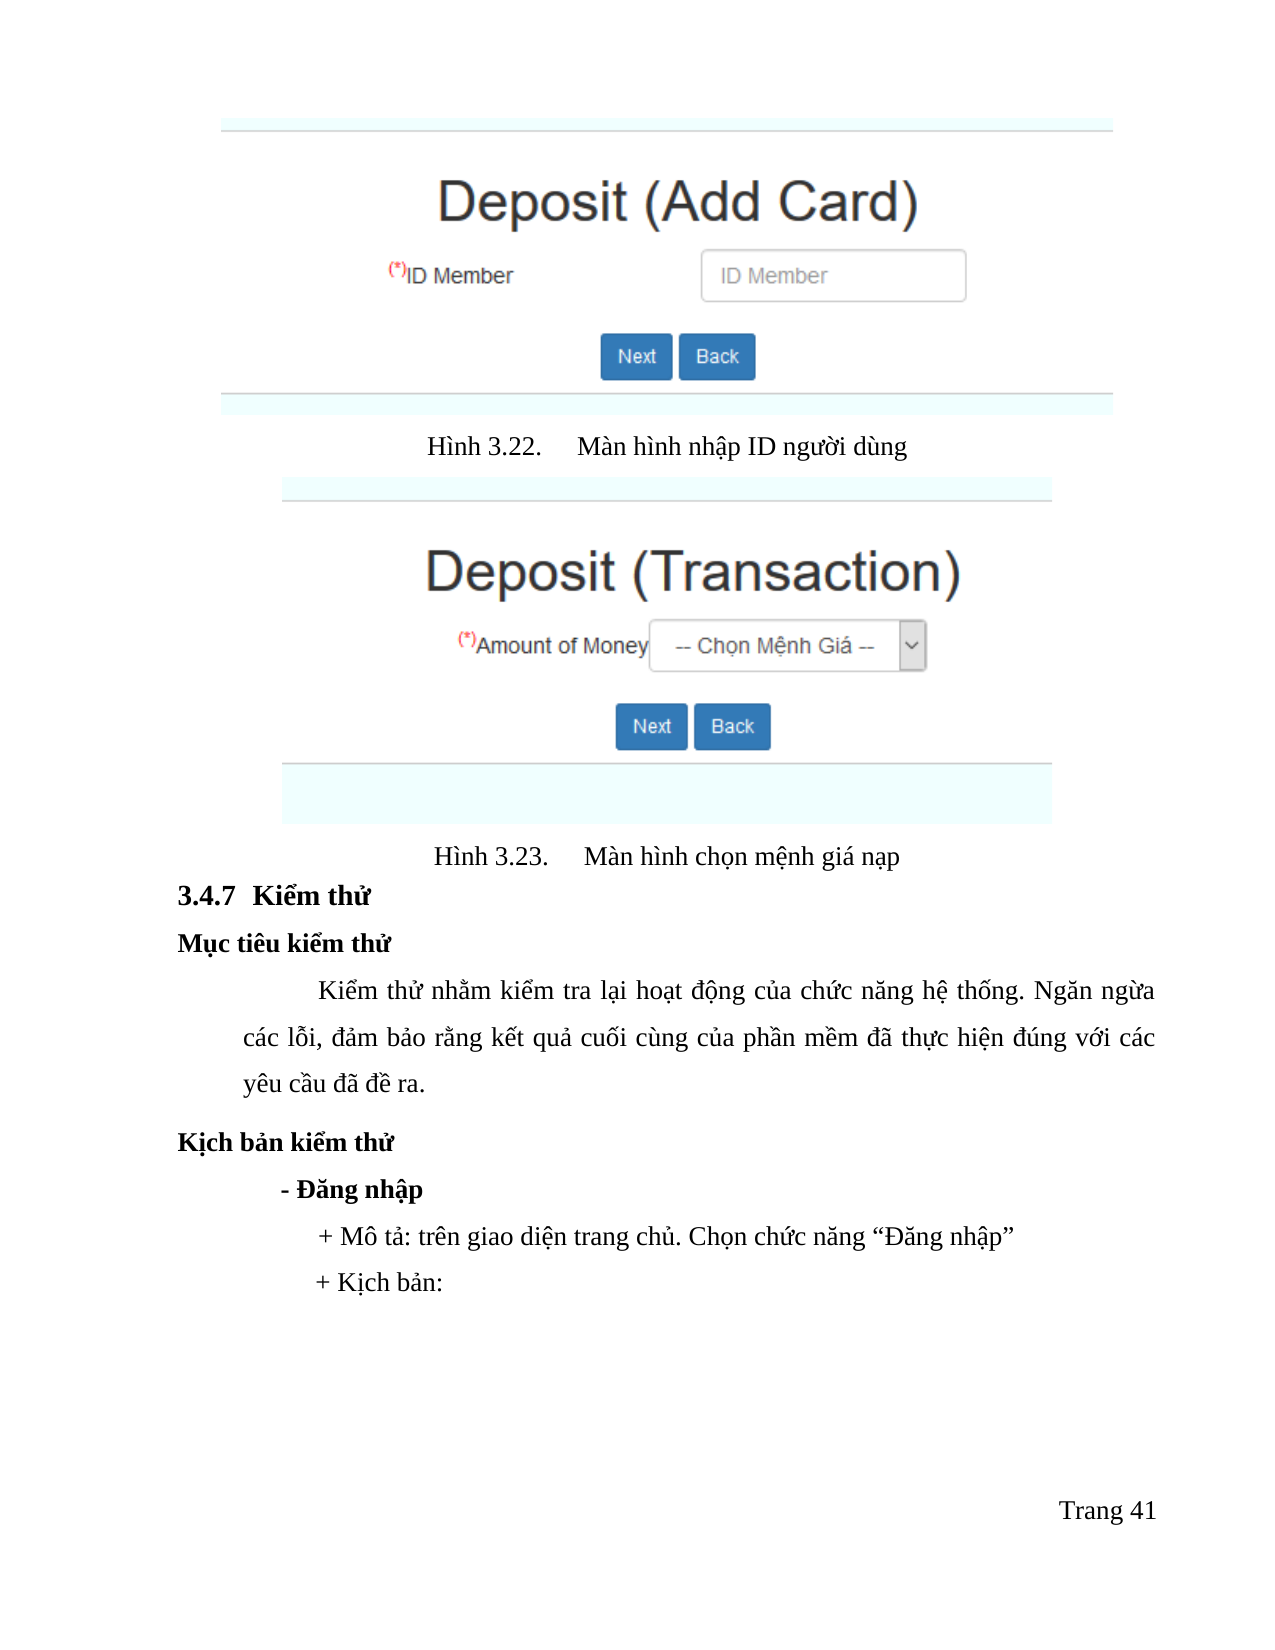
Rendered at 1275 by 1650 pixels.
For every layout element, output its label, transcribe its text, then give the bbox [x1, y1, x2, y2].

text Kịch bản kiểm thử [177, 1126, 1157, 1158]
text Mục tiêu kiểm thử [177, 927, 1157, 958]
picture [282, 477, 1053, 824]
list Màn hình nhập ID người dùng [177, 431, 1157, 462]
list Màn hình chọn mệnh giá nạp [177, 839, 1157, 871]
list + Mô tả: trên giao diện trang chủ. Chọn chức năng “Đăng nhập” [318, 1220, 1157, 1251]
list - Đăng nhập [280, 1173, 1157, 1204]
subtitle Kiểm thử [177, 878, 1157, 911]
list + Kịch bản: [177, 1266, 1157, 1298]
picture [221, 118, 1114, 415]
list Kiểm thử nhằm kiểm tra lại hoạt động của chức năng hệ thống. Ngăn ngừa các lỗi, đảm bảo rằng kết quả cuối cùng của phần mềm đã thực hiện đúng với các yêu cầu đã đề ra. [243, 974, 1157, 1098]
